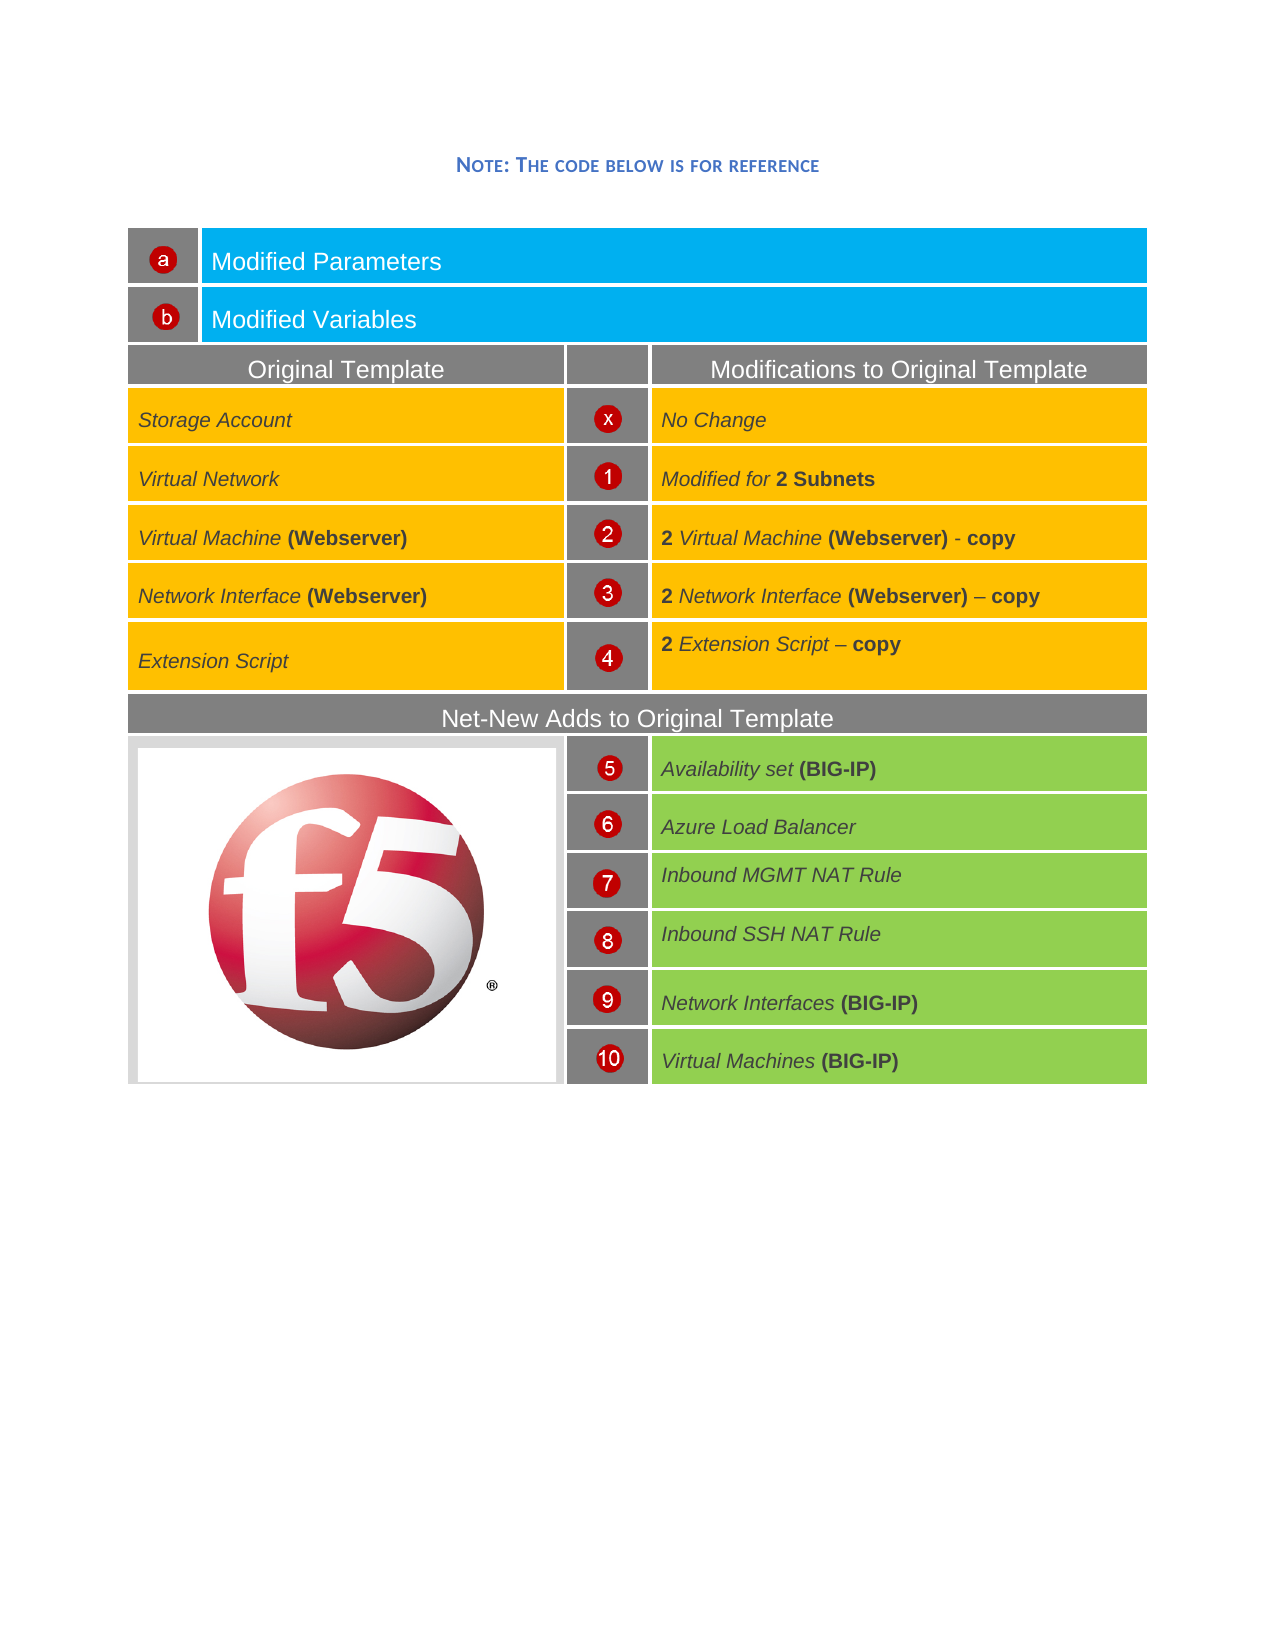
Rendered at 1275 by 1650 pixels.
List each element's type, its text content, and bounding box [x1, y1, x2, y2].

picture [142, 297, 185, 342]
picture [588, 804, 627, 850]
table_cell [567, 505, 648, 560]
picture [588, 515, 627, 560]
table_cell Availability set (BIG-IP) [652, 736, 1147, 791]
table_cell Network Interface (Webserver) [128, 563, 564, 618]
table_cell [567, 853, 648, 908]
table_cell [567, 794, 648, 850]
table_cell [128, 736, 564, 1084]
table_cell Virtual Network [128, 446, 564, 501]
table_cell Virtual Machine (Webserver) [128, 505, 564, 560]
table_cell 2 Network Interface (Webserver) – copy [652, 563, 1147, 618]
table_cell Net-New Adds to Original Template [128, 694, 1147, 733]
table_cell [567, 446, 648, 501]
picture [144, 238, 182, 284]
table_cell 2 Virtual Machine (Webserver) - copy [652, 505, 1147, 560]
table_cell [567, 622, 648, 690]
table_cell Modified Variables [202, 287, 1147, 342]
table_cell [567, 911, 648, 967]
table_cell Extension Script [128, 622, 564, 690]
picture [137, 748, 557, 1082]
picture [588, 863, 627, 909]
table_cell [567, 970, 648, 1025]
table_cell [567, 563, 648, 618]
picture [590, 397, 626, 443]
table_cell 2 Extension Script – copy [652, 622, 1147, 690]
table_cell Storage Account [128, 388, 564, 443]
table_cell No Change [652, 388, 1147, 443]
table_cell [567, 345, 648, 384]
table_cell [567, 388, 648, 443]
table_cell Virtual Machines (BIG-IP) [652, 1029, 1147, 1084]
table_cell Azure Load Balancer [652, 794, 1147, 850]
picture [588, 638, 627, 684]
table_cell Network Interfaces (BIG-IP) [652, 970, 1147, 1025]
table_cell Modified for 2 Subnets [652, 446, 1147, 501]
table_cell [128, 287, 198, 342]
picture [588, 921, 627, 967]
picture [589, 456, 627, 502]
table_header [128, 228, 198, 283]
picture [588, 573, 627, 619]
text Note: The code below is for reference [150, 150, 1125, 178]
picture [583, 1038, 633, 1084]
table_header Modified Parameters [202, 228, 1147, 283]
picture [588, 980, 627, 1026]
table_cell [567, 736, 648, 791]
table_cell [567, 1029, 648, 1084]
table_cell Original Template [128, 345, 564, 384]
table_cell Modifications to Original Template [652, 345, 1147, 384]
picture [589, 746, 627, 792]
table_cell Inbound MGMT NAT Rule [652, 853, 1147, 908]
table_cell Inbound SSH NAT Rule [652, 911, 1147, 967]
